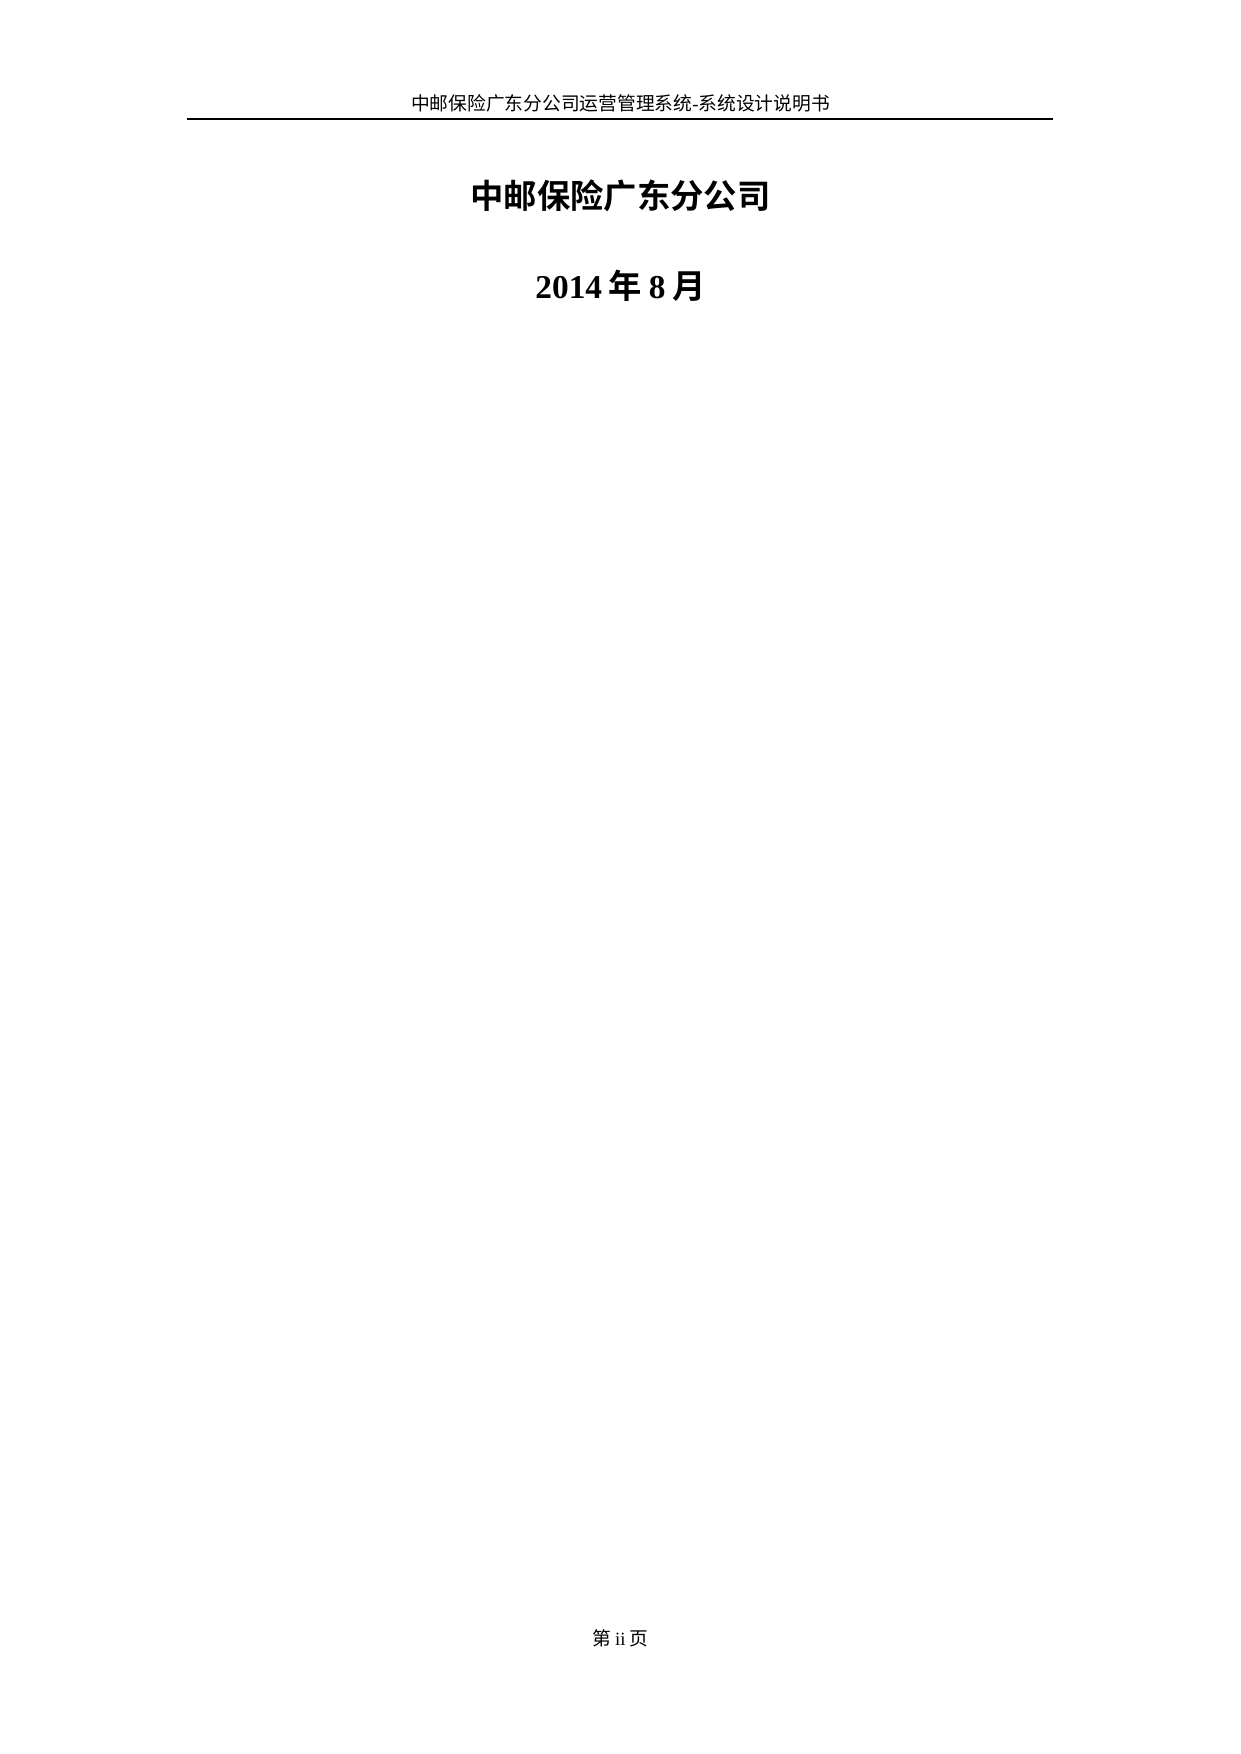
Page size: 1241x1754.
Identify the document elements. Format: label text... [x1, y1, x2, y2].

text 2014年8月 [187, 251, 1053, 316]
text 中邮保险广东分公司 [187, 162, 1053, 227]
